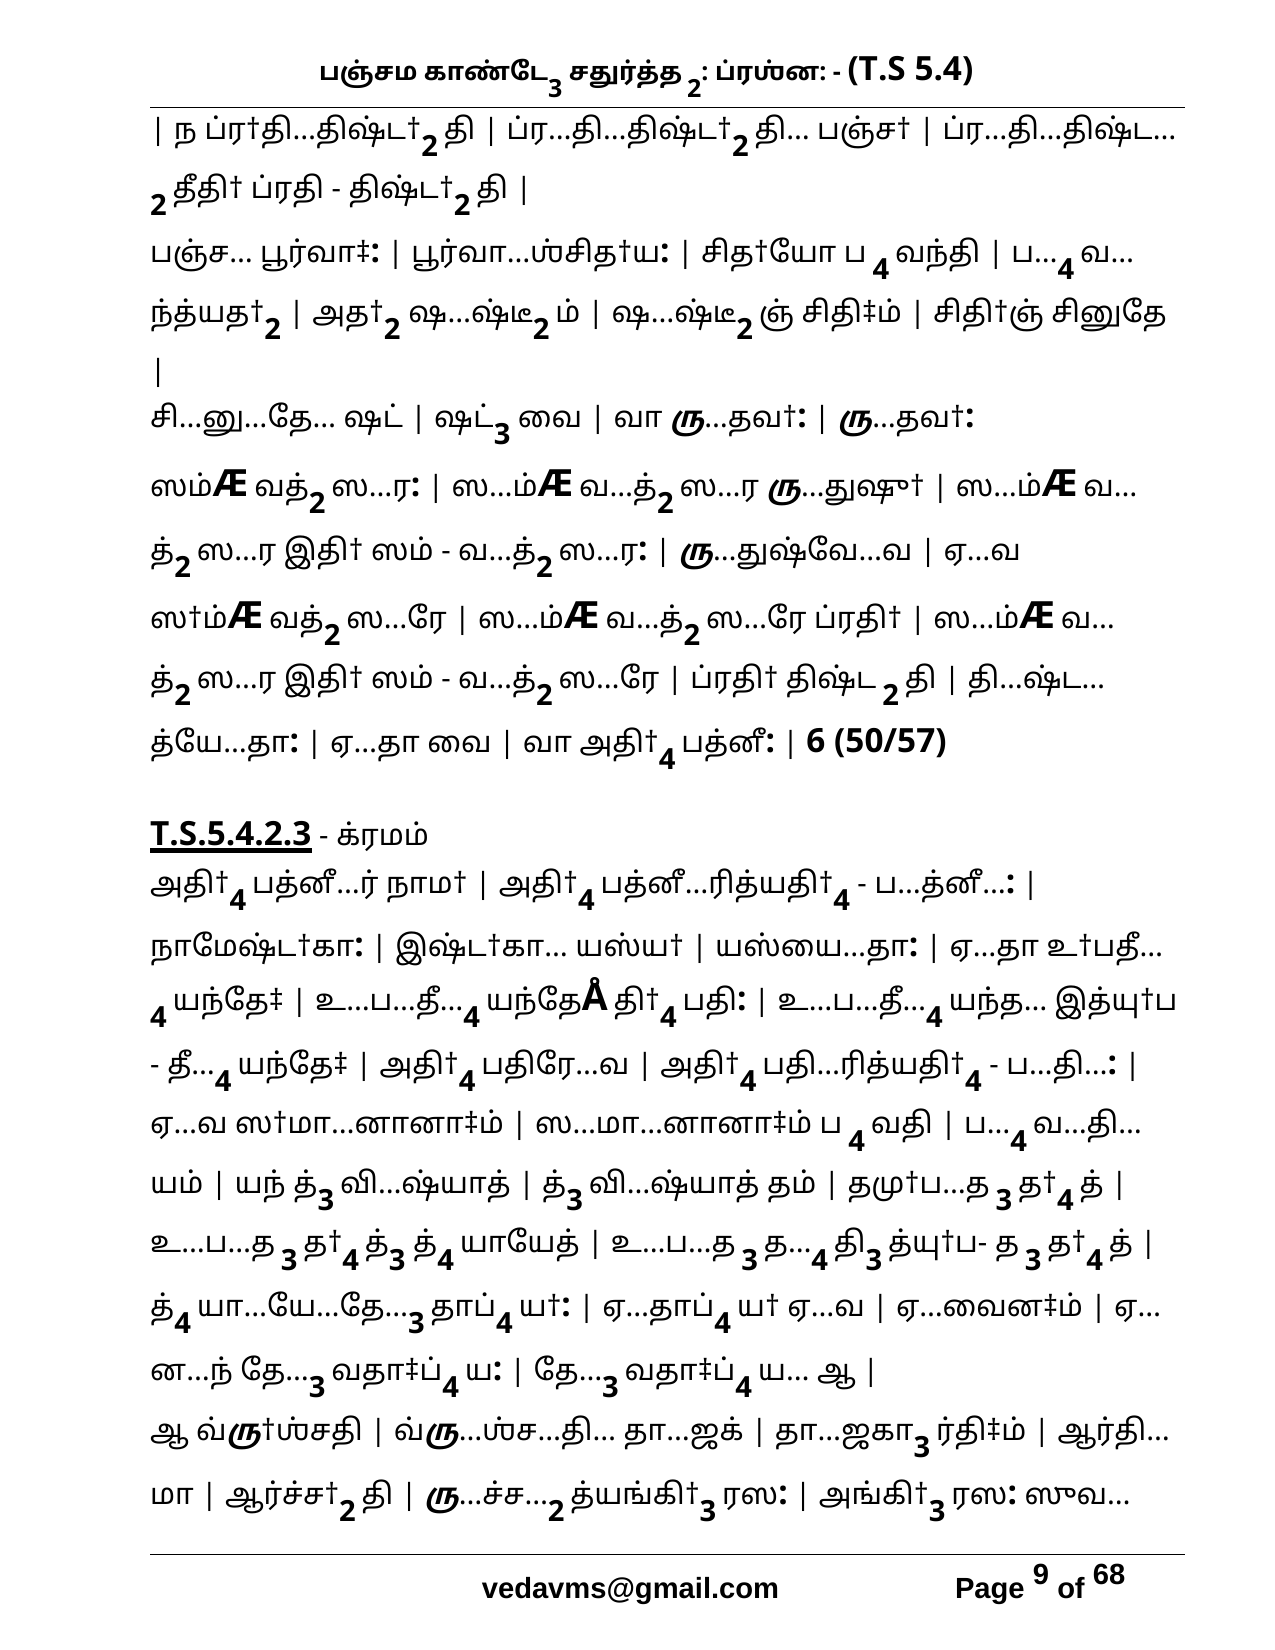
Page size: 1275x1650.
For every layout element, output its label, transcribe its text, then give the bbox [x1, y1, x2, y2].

text T.S.5.4.2.3 - க்ரமம் [150, 809, 1185, 856]
